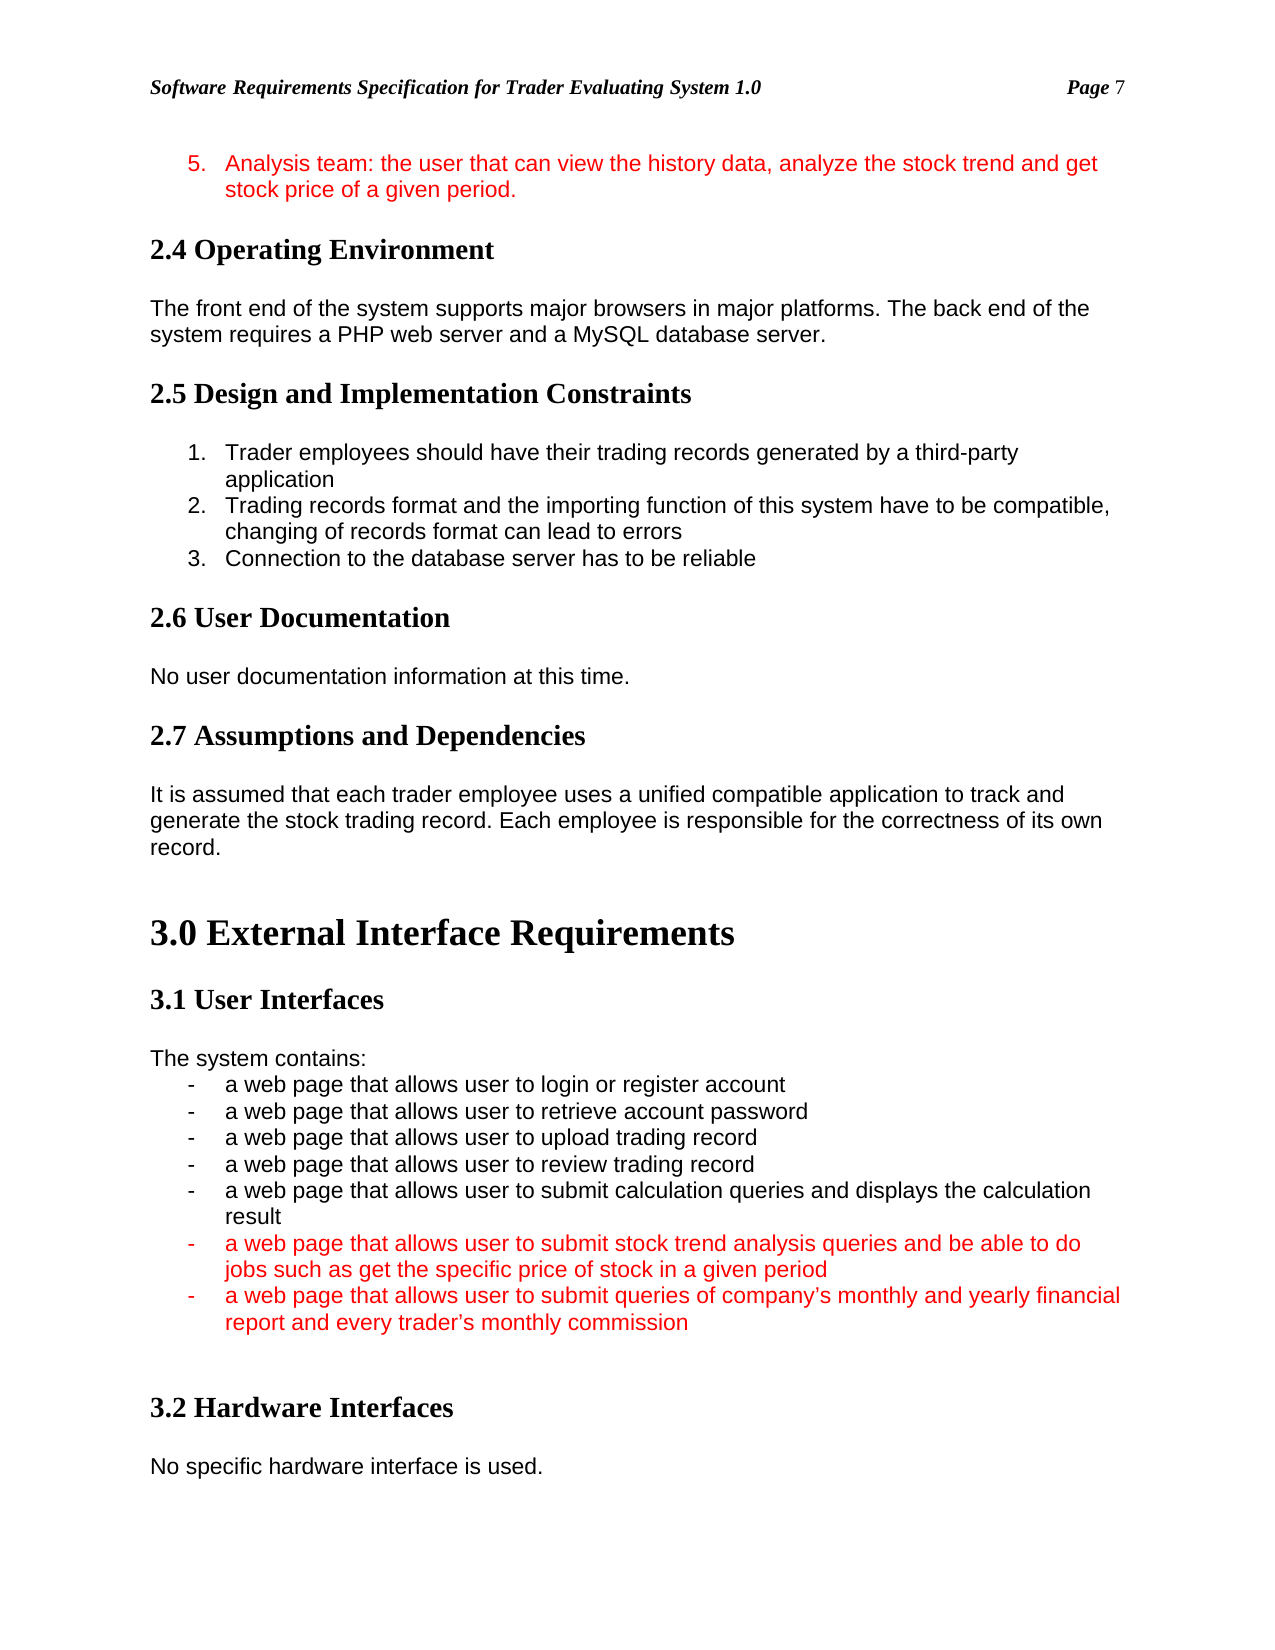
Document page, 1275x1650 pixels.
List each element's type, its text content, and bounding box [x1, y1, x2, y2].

subtitle 3.1 User Interfaces [150, 982, 1125, 1016]
list a web page that allows user to login or register account [187, 1071, 1125, 1098]
subtitle 2.5 Design and Implementation Constraints [150, 376, 1125, 410]
list Analysis team: the user that can view the history data, analyze the stock trend and get stock price of a given period. [187, 150, 1125, 203]
list a web page that allows user to submit stock trend analysis queries and be able to do jobs such as get the specific price of stock in a given period [187, 1229, 1125, 1282]
text The front end of the system supports major browsers in major platforms. The back end of the system requires a PHP web server and a MySQL database server. [150, 294, 1125, 347]
text It is assumed that each trader employee uses a unified compatible application to track and generate the stock trading record. Each employee is responsible for the correctness of its own record. [150, 781, 1125, 860]
subtitle 2.7 Assumptions and Dependencies [150, 718, 1125, 752]
list a web page that allows user to review trading record [187, 1151, 1125, 1177]
subtitle 2.4 Operating Environment [150, 232, 1125, 265]
subtitle 2.6 User Documentation [150, 600, 1125, 634]
text The system contains: [150, 1045, 1125, 1071]
subtitle 3.2 Hardware Interfaces [150, 1391, 1125, 1424]
list a web page that allows user to submit calculation queries and displays the calculation result [187, 1177, 1125, 1229]
text No user documentation information at this time. [150, 663, 1125, 689]
text No specific hardware interface is used. [150, 1453, 1125, 1479]
list Trading records format and the importing function of this system have to be compatible, changing of records format can lead to errors [187, 492, 1125, 544]
subtitle 3.0 External Interface Requirements [150, 910, 1125, 953]
list Connection to the database server has to be reliable [187, 544, 1125, 571]
list a web page that allows user to submit queries of company’s monthly and yearly financial report and every trader’s monthly commission [187, 1282, 1125, 1335]
list Trader employees should have their trading records generated by a third-party application [187, 439, 1125, 492]
list a web page that allows user to retrieve account password [187, 1098, 1125, 1124]
list a web page that allows user to upload trading record [187, 1124, 1125, 1151]
